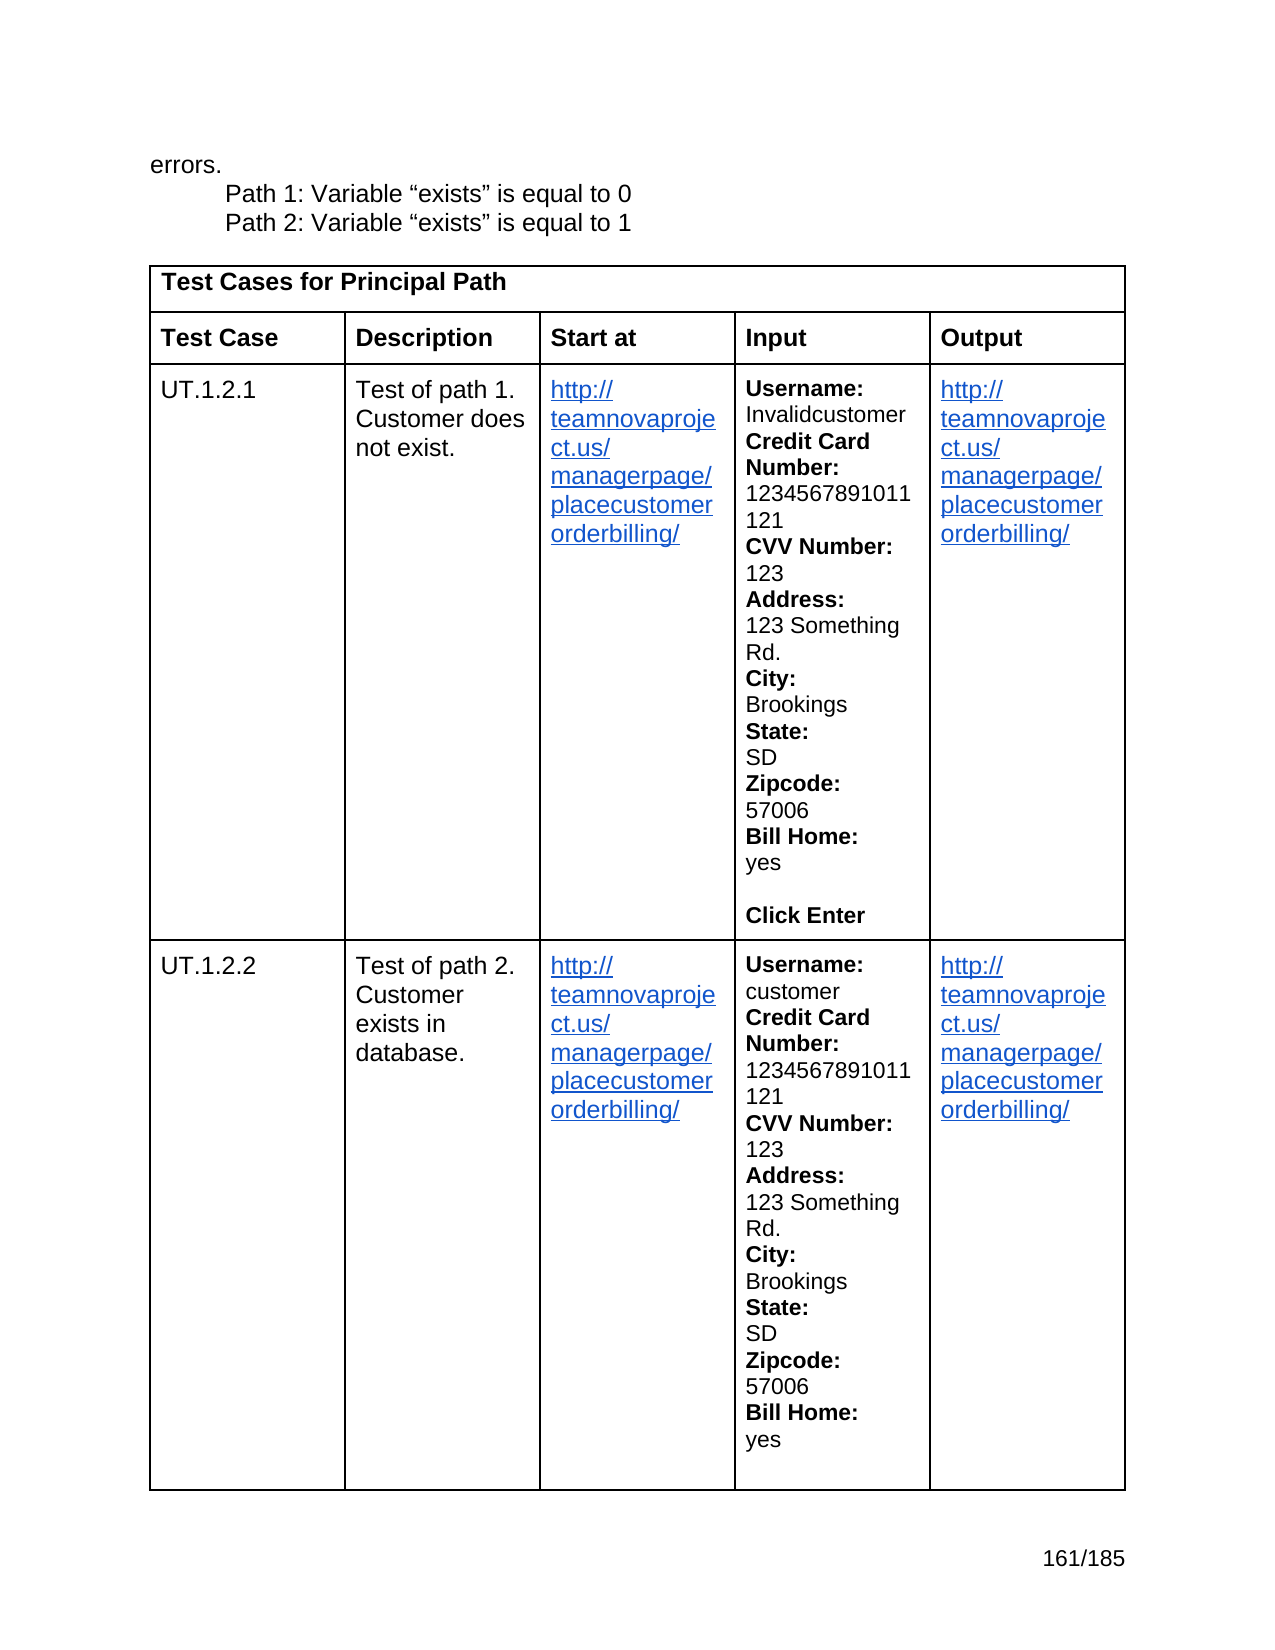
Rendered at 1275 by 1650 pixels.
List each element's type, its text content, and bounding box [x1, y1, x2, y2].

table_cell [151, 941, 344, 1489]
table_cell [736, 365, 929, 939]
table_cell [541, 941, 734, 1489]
text Path 1: Variable “exists” is equal to 0 [150, 179, 1125, 207]
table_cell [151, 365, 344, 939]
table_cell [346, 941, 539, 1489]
text Path 2: Variable “exists” is equal to 1 [150, 207, 1125, 236]
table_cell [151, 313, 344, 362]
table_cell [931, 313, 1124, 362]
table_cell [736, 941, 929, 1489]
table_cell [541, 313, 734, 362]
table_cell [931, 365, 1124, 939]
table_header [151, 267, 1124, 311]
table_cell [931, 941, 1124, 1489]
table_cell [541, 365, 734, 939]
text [150, 150, 1125, 179]
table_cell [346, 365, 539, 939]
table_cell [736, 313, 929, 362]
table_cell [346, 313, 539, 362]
